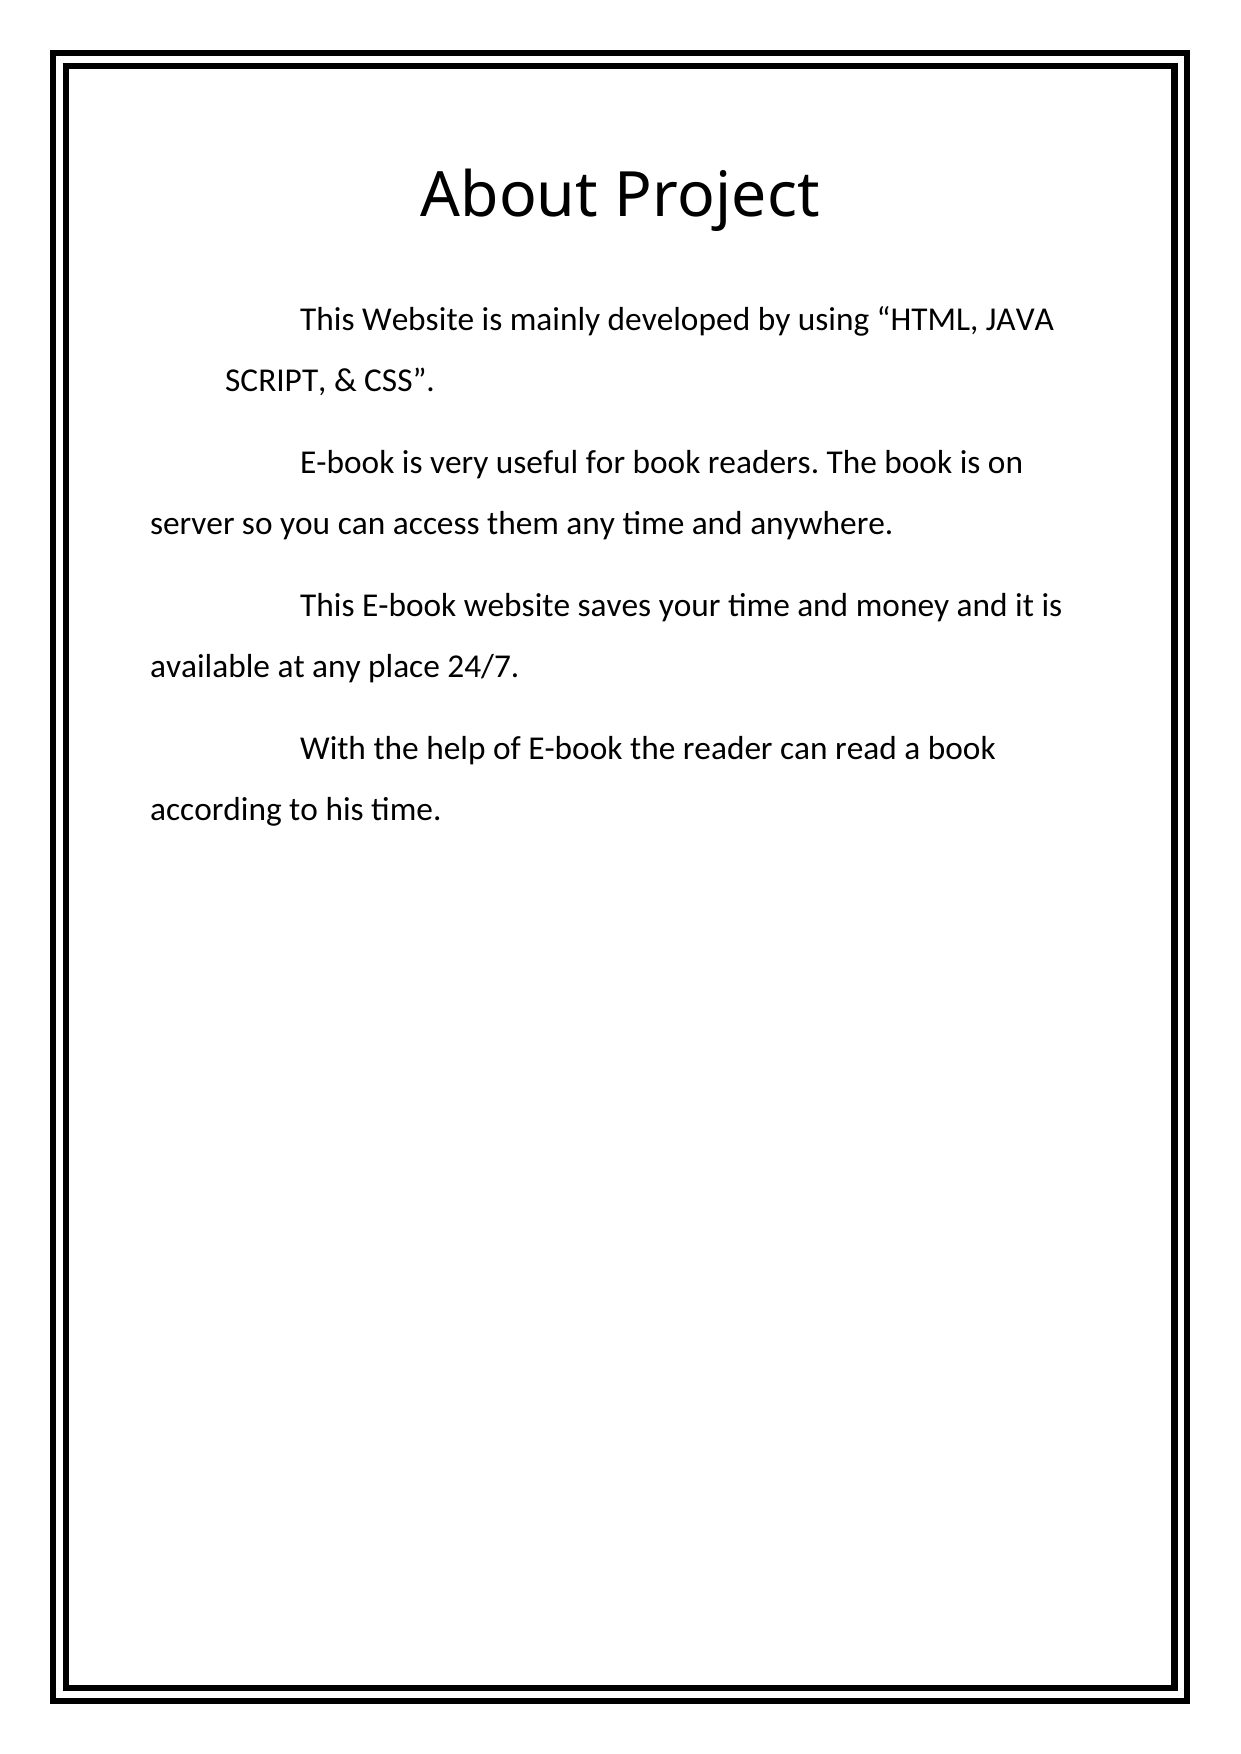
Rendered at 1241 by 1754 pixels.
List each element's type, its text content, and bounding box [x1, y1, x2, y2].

text This Website is mainly developed by using “HTML, JAVA SCRIPT, & CSS”. [225, 298, 1090, 400]
text With the help of E-book the reader can read a book according to his time. [150, 727, 1090, 829]
text This E-book website saves your time and money and it is available at any place 24/7. [150, 584, 1090, 686]
text E-book is very useful for book readers. The book is on server so you can access them any time and anywhere. [150, 441, 1090, 543]
text About Project [150, 150, 1090, 235]
